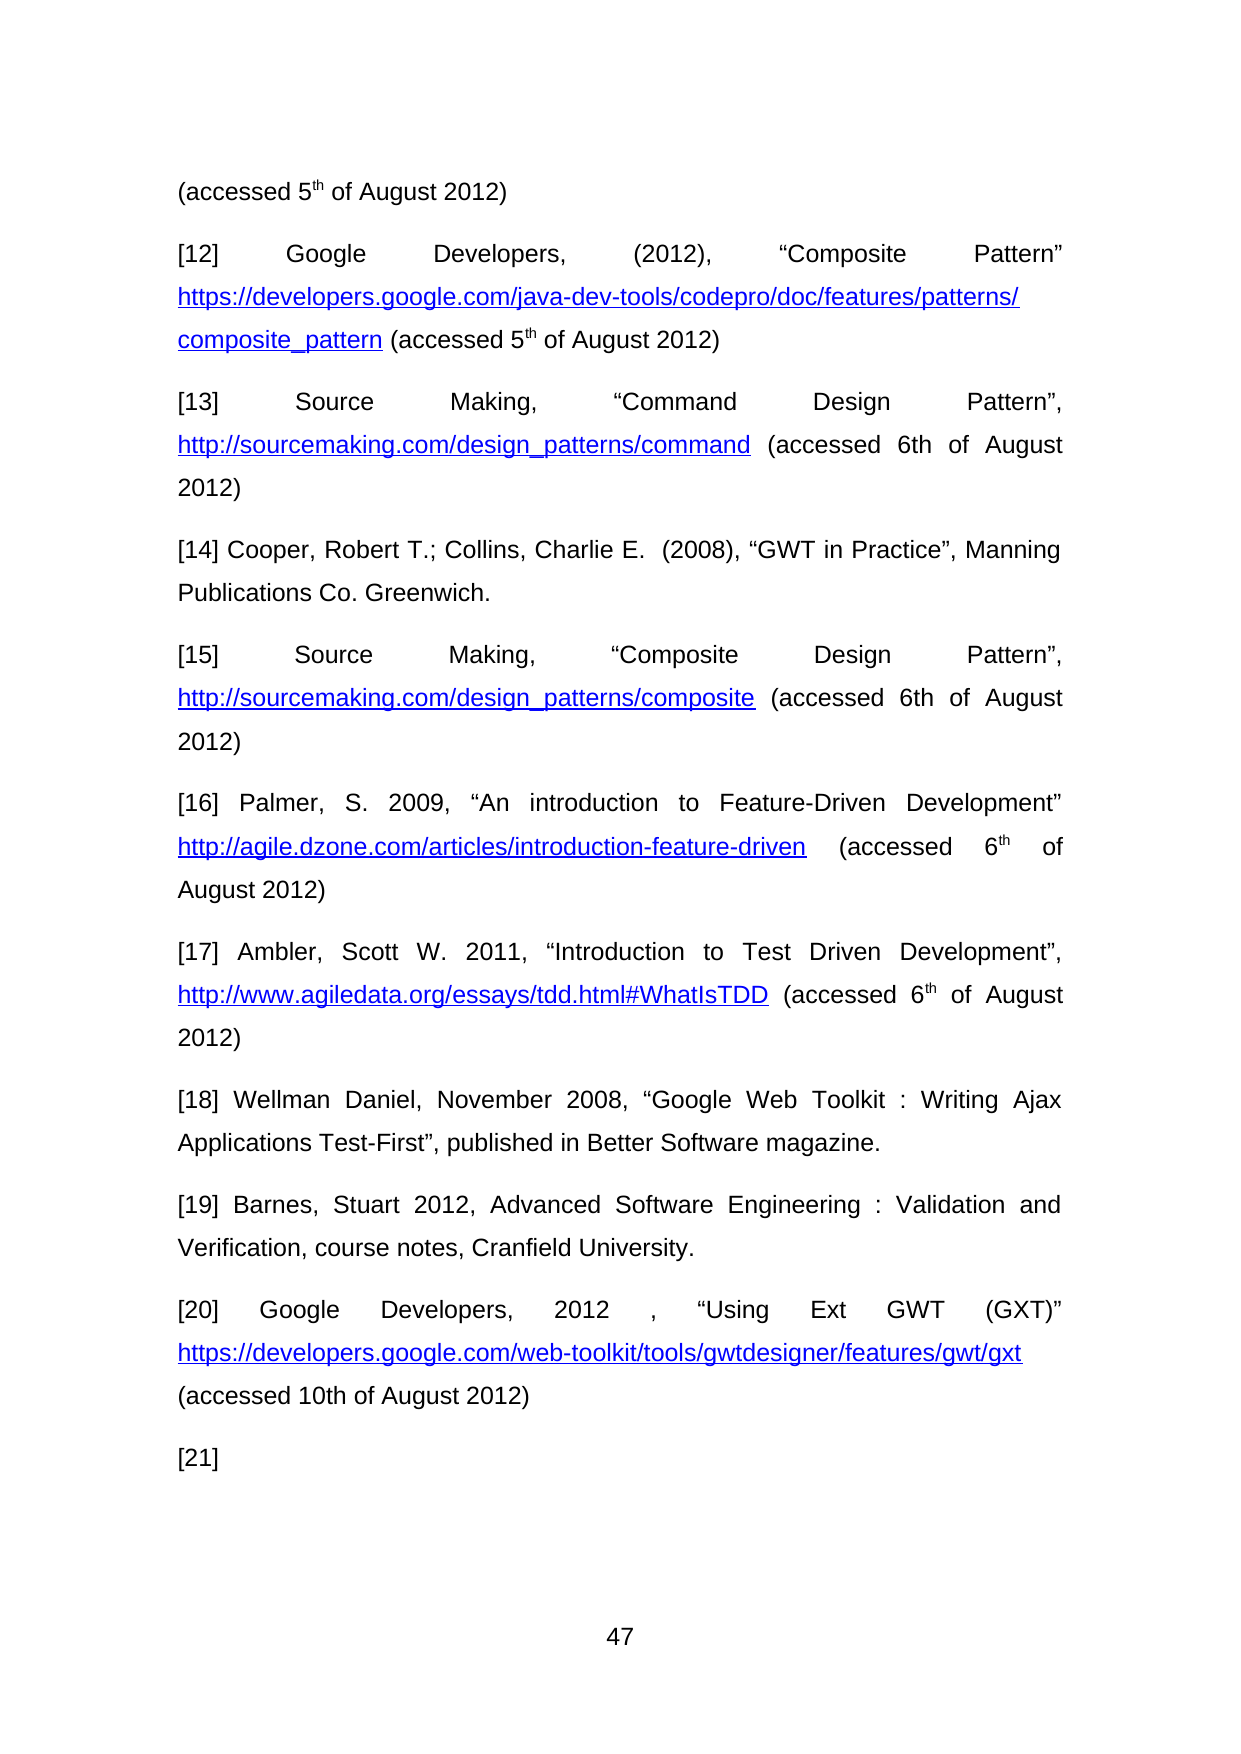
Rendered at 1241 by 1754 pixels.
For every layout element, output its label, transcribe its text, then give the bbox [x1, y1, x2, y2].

text [20] Google Developers, 2012 , “Using Ext GWT (GXT)” https://developers.google.com/web-toolkit/tools/gwtdesigner/features/gwt/gxt (accessed 10th of August 2012) [177, 1295, 1063, 1410]
text (accessed 5th of August 2012) [177, 177, 1063, 206]
text [12] Google Developers, (2012), “Composite Pattern” https://developers.google.com/java-dev-tools/codepro/doc/features/patterns/composite_pattern (accessed 5th of August 2012) [177, 239, 1063, 354]
text [16] Palmer, S. 2009, “An introduction to Feature-Driven Development” http://agile.dzone.com/articles/introduction-feature-driven (accessed 6th of August 2012) [177, 788, 1063, 903]
text [18] Wellman Daniel, November 2008, “Google Web Toolkit : Writing Ajax Applications Test-First”, published in Better Software magazine. [177, 1085, 1063, 1157]
text [14] Cooper, Robert T.; Collins, Charlie E. (2008), “GWT in Practice”, Manning Publications Co. Greenwich. [177, 535, 1063, 607]
text [15] Source Making, “Composite Design Pattern”, http://sourcemaking.com/design_patterns/composite (accessed 6th of August 2012) [177, 640, 1063, 755]
text [17] Ambler, Scott W. 2011, “Introduction to Test Driven Development”, http://www.agiledata.org/essays/tdd.html#WhatIsTDD (accessed 6th of August 2012) [177, 937, 1063, 1052]
text [21] [177, 1443, 1063, 1472]
text [13] Source Making, “Command Design Pattern”, http://sourcemaking.com/design_patterns/command (accessed 6th of August 2012) [177, 387, 1063, 502]
text [19] Barnes, Stuart 2012, Advanced Software Engineering : Validation and Verification, course notes, Cranfield University. [177, 1190, 1063, 1262]
